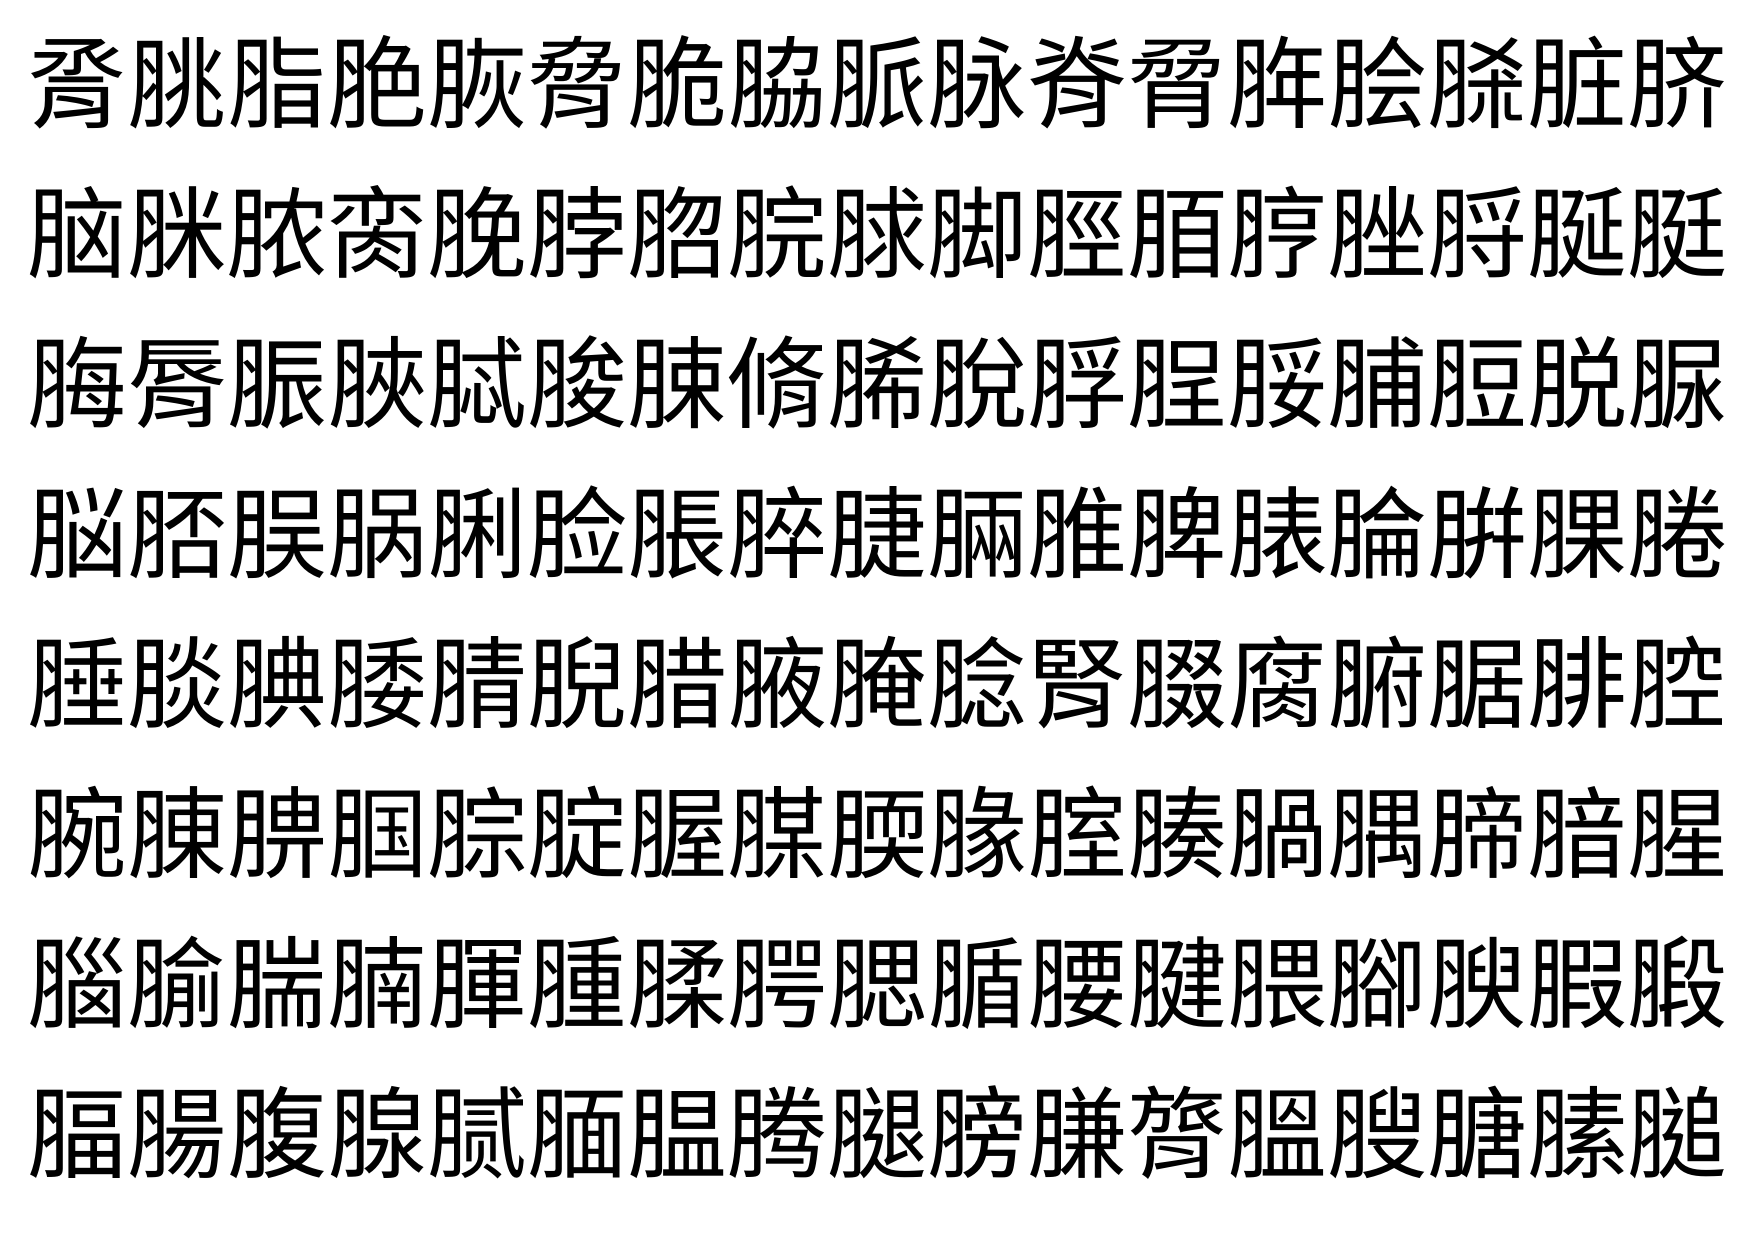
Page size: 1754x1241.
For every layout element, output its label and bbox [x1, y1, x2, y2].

text [0, 1, 1754, 1201]
